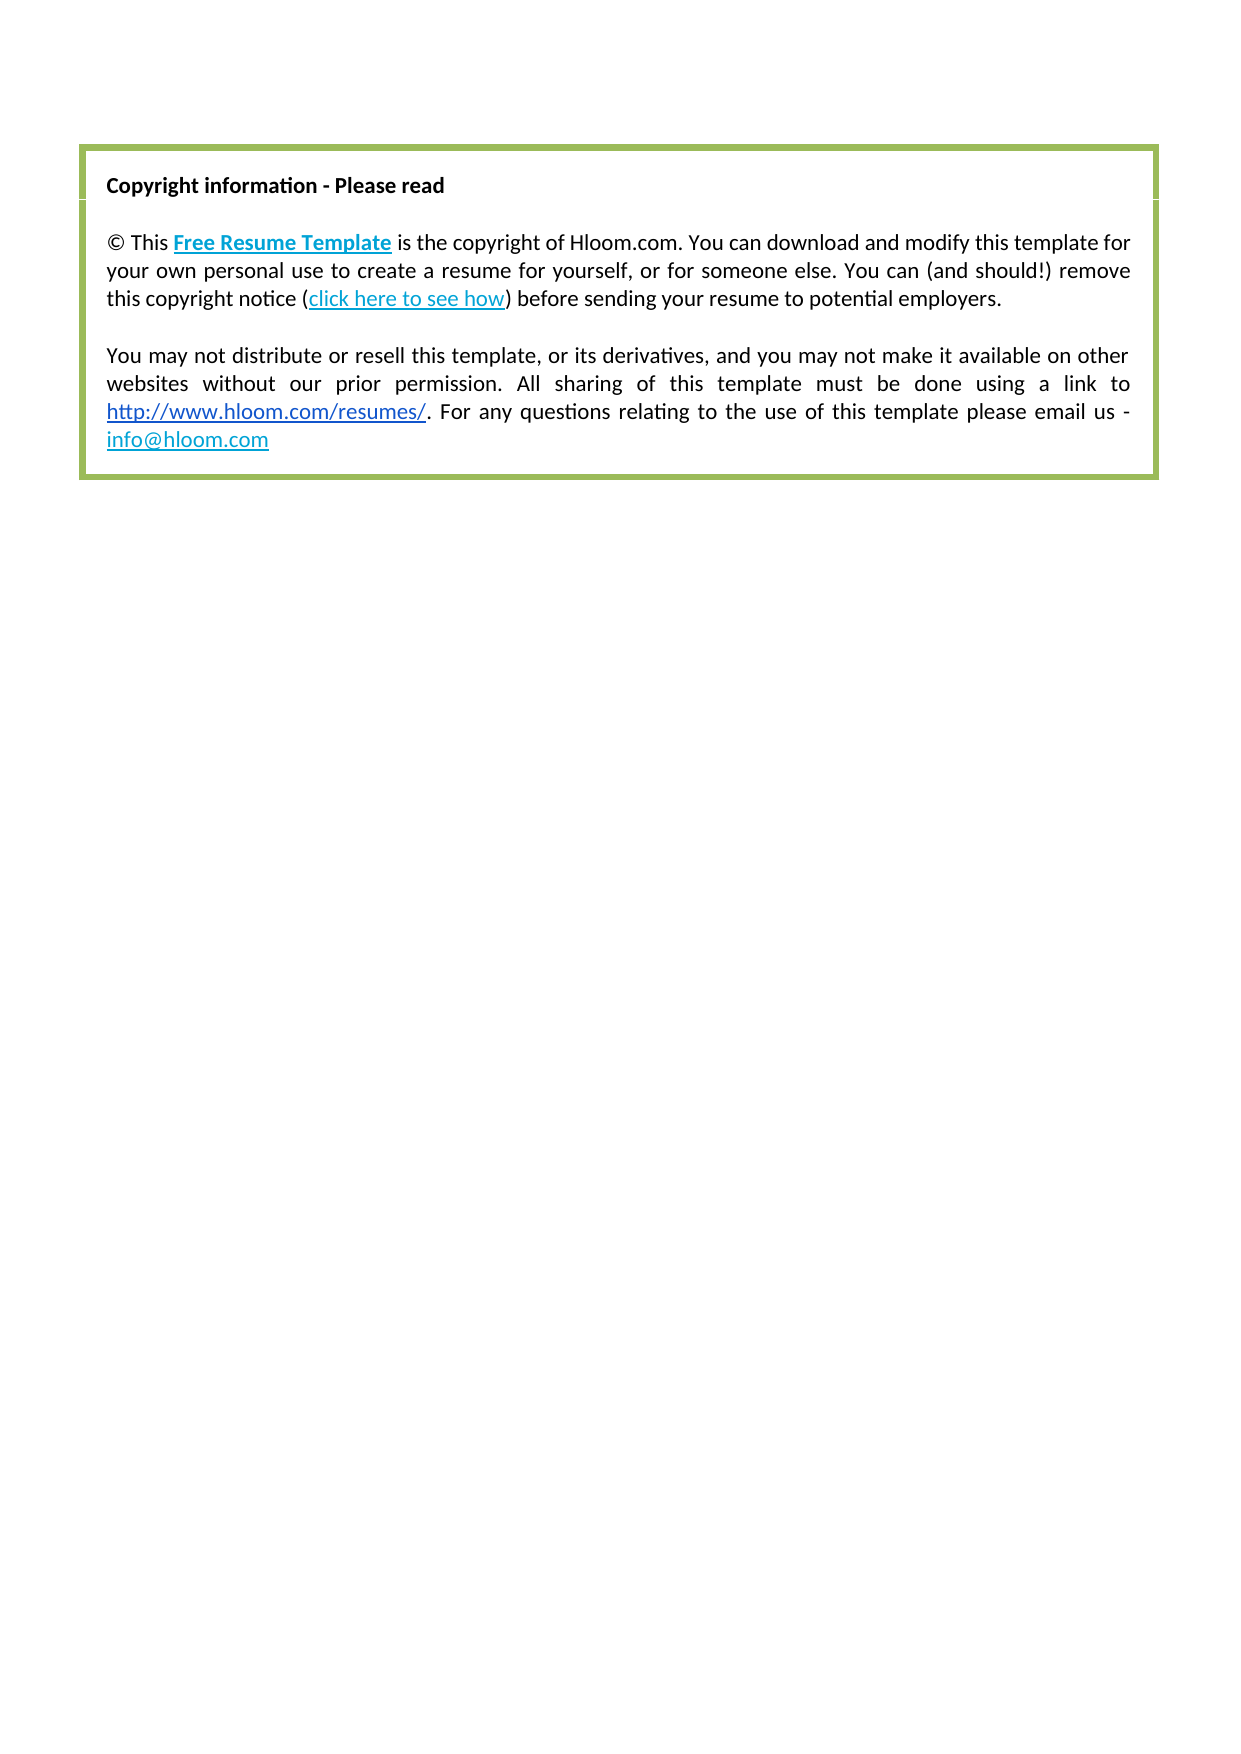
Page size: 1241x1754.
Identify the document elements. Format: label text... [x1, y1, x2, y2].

text You may not distribute or resell this template, or its derivatives, and you may not make it available on other websites without our prior permission. All sharing of this template must be done using a link to http://www.hloom.com/resumes/. For any questions relating to the use of this template please email us - info@hloom.com [86, 341, 1153, 474]
text © This Free Resume Template is the copyright of Hloom.com. You can download and modify this template for your own personal use to create a resume for yourself, or for someone else. You can (and should!) remove this copyright notice (click here to see how) before sending your resume to potential employers. [106, 228, 1132, 312]
text Copyright information - Please read [86, 151, 1153, 199]
